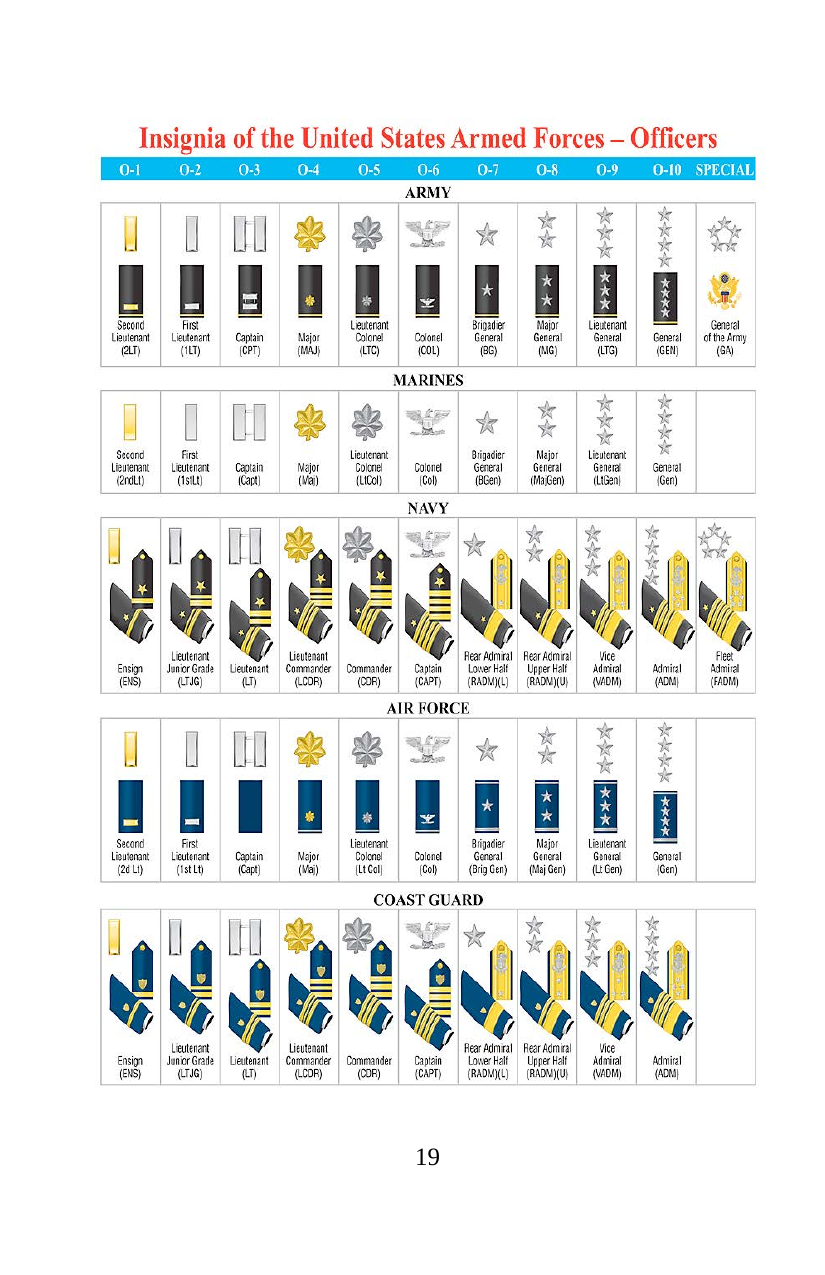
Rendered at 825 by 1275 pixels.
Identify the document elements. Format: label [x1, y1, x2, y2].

picture [75, 103, 780, 1106]
